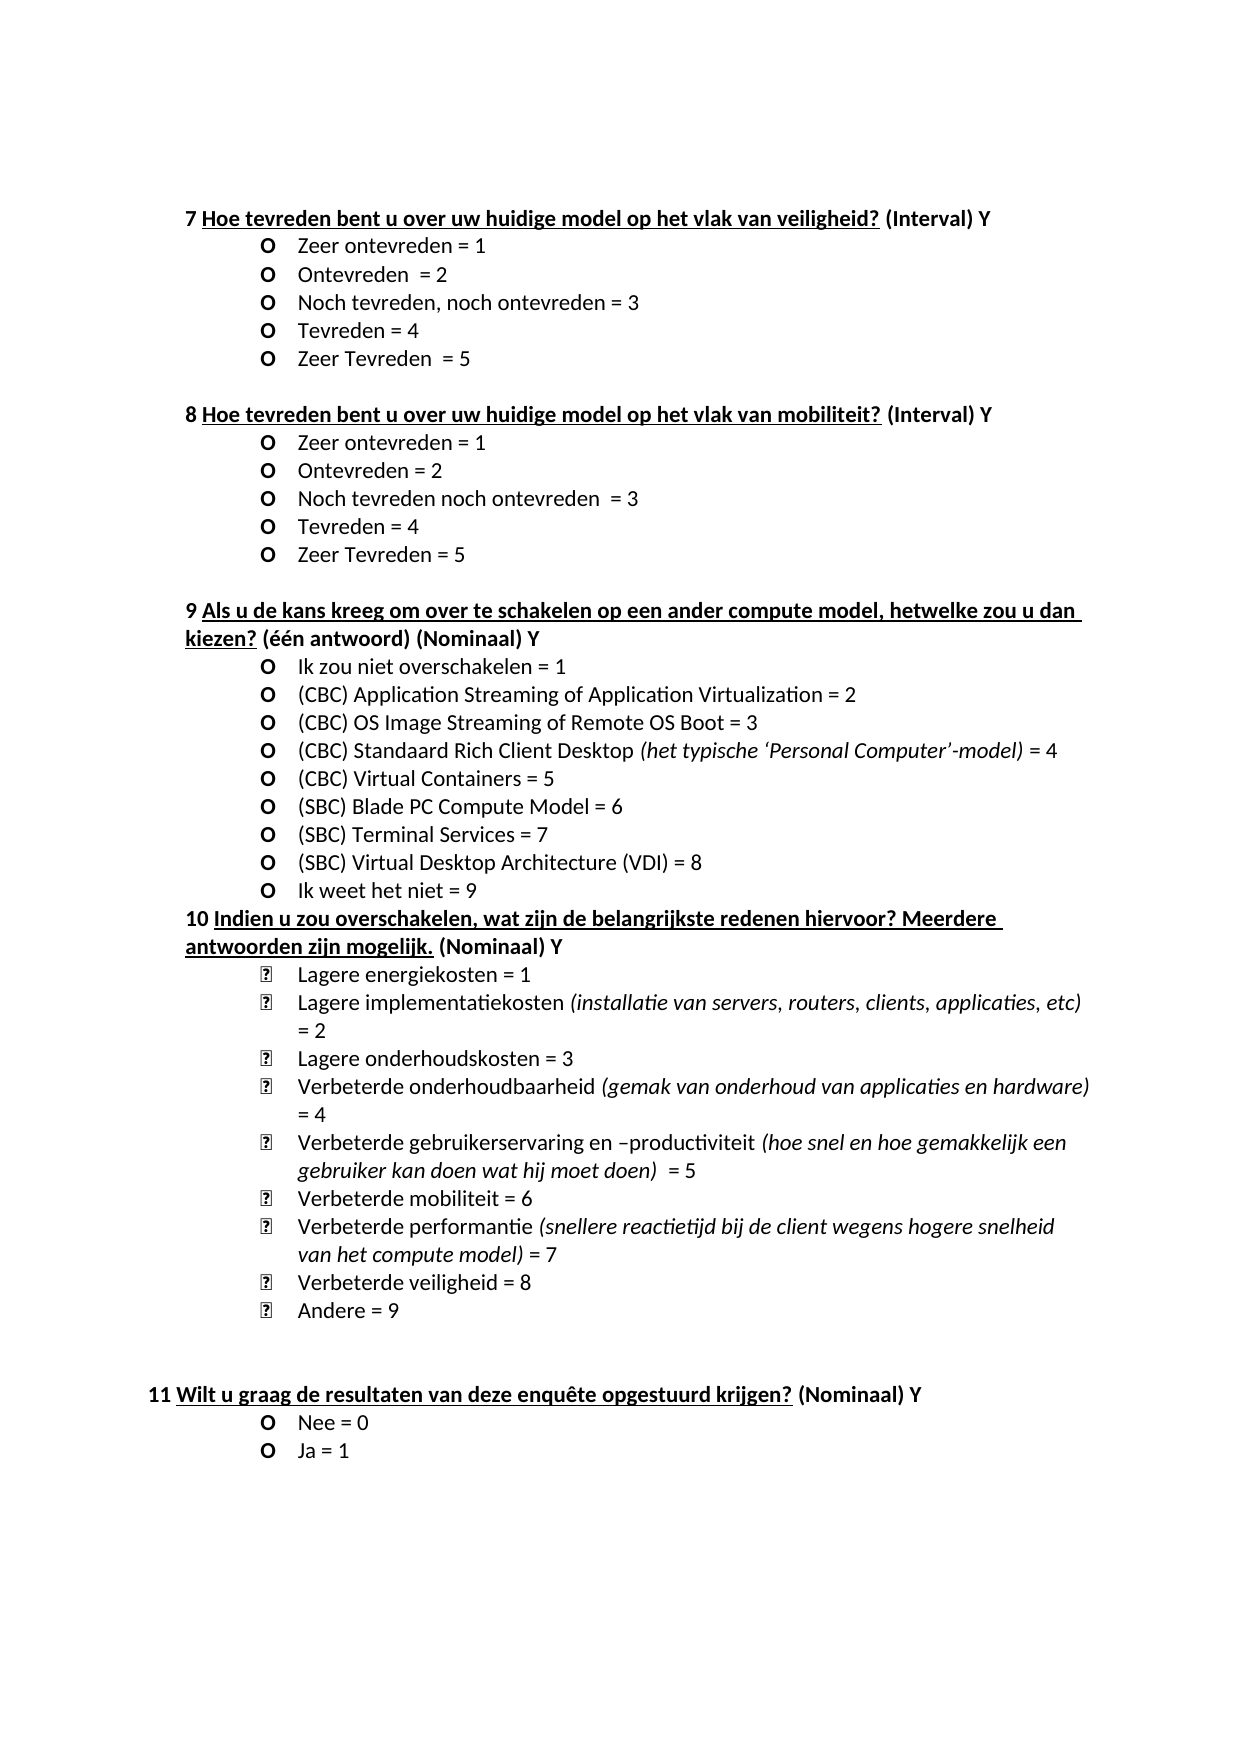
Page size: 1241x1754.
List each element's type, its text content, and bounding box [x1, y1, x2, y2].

list Verbeterde gebruikerservaring en –productiviteit (hoe snel en hoe gemakkelijk een gebruiker kan doen wat hij moet doen) = 5 [260, 1128, 1093, 1184]
list Lagere onderhoudskosten = 3 [260, 1044, 1093, 1072]
list Ontevreden = 2 [260, 260, 1093, 288]
list Zeer Tevreden = 5 [260, 540, 1093, 568]
list () Standaard Rich Client Desktop (het typische ‘Personal Computer’-model) = 4 [260, 736, 1093, 764]
text 8 Hoe tevreden bent u over uw huidige model op het vlak van mobiliteit? (Interval) Y [185, 400, 1093, 428]
list Ontevreden = 2 [260, 456, 1093, 484]
text 10 Indien u zou overschakelen, wat zijn de belangrijkste redenen hiervoor? Meerdere antwoorden zijn mogelijk. (Nominaal) Y [185, 904, 1093, 960]
list Tevreden = 4 [260, 316, 1093, 344]
list Verbeterde performantie (snellere reactietijd bij de client wegens hogere snelheid van het compute model) = 7 [260, 1212, 1093, 1268]
list () Virtual Containers = 5 [260, 764, 1093, 792]
list Verbeterde onderhoudbaarheid (gemak van onderhoud van applicaties en hardware) = 4 [260, 1072, 1093, 1128]
list Verbeterde veiligheid = 8 [260, 1268, 1093, 1296]
list Andere = 9 [260, 1296, 1093, 1324]
list Ja = 1 [260, 1437, 1093, 1464]
list Noch tevreden noch ontevreden = 3 [260, 484, 1093, 512]
text 9 Als u de kans kreeg om over te schakelen op een ander compute model, hetwelke zou u dan kiezen? (één antwoord) (Nominaal) Y [185, 596, 1093, 652]
list Zeer ontevreden = 1 [260, 232, 1093, 260]
list () OS Image Streaming of Remote OS Boot = 3 [260, 708, 1093, 736]
list Zeer Tevreden = 5 [260, 344, 1093, 372]
list () Application Streaming of Application Virtualization = 2 [260, 680, 1093, 708]
text 7 Hoe tevreden bent u over uw huidige model op het vlak van veiligheid? (Interval) Y [185, 204, 1093, 232]
list Zeer ontevreden = 1 [260, 428, 1093, 456]
list Verbeterde mobiliteit = 6 [260, 1184, 1093, 1212]
list Ik zou niet overschakelen = 1 [260, 652, 1093, 680]
list Tevreden = 4 [260, 512, 1093, 540]
text 11 Wilt u graag de resultaten van deze enquête opgestuurd krijgen? (Nominaal) Y [148, 1381, 1093, 1408]
list () Virtual Desktop Architecture (VDI) = 8 [260, 848, 1093, 876]
list () Blade PC Compute Model = 6 [260, 792, 1093, 820]
list Nee = 0 [260, 1408, 1093, 1437]
list Ik weet het niet = 9 [260, 876, 1093, 904]
list Lagere implementatiekosten (installatie van servers, routers, clients, applicaties, etc) = 2 [260, 988, 1093, 1044]
list Noch tevreden, noch ontevreden = 3 [260, 288, 1093, 316]
list Lagere energiekosten = 1 [260, 960, 1093, 988]
list () Terminal Services = 7 [260, 820, 1093, 848]
